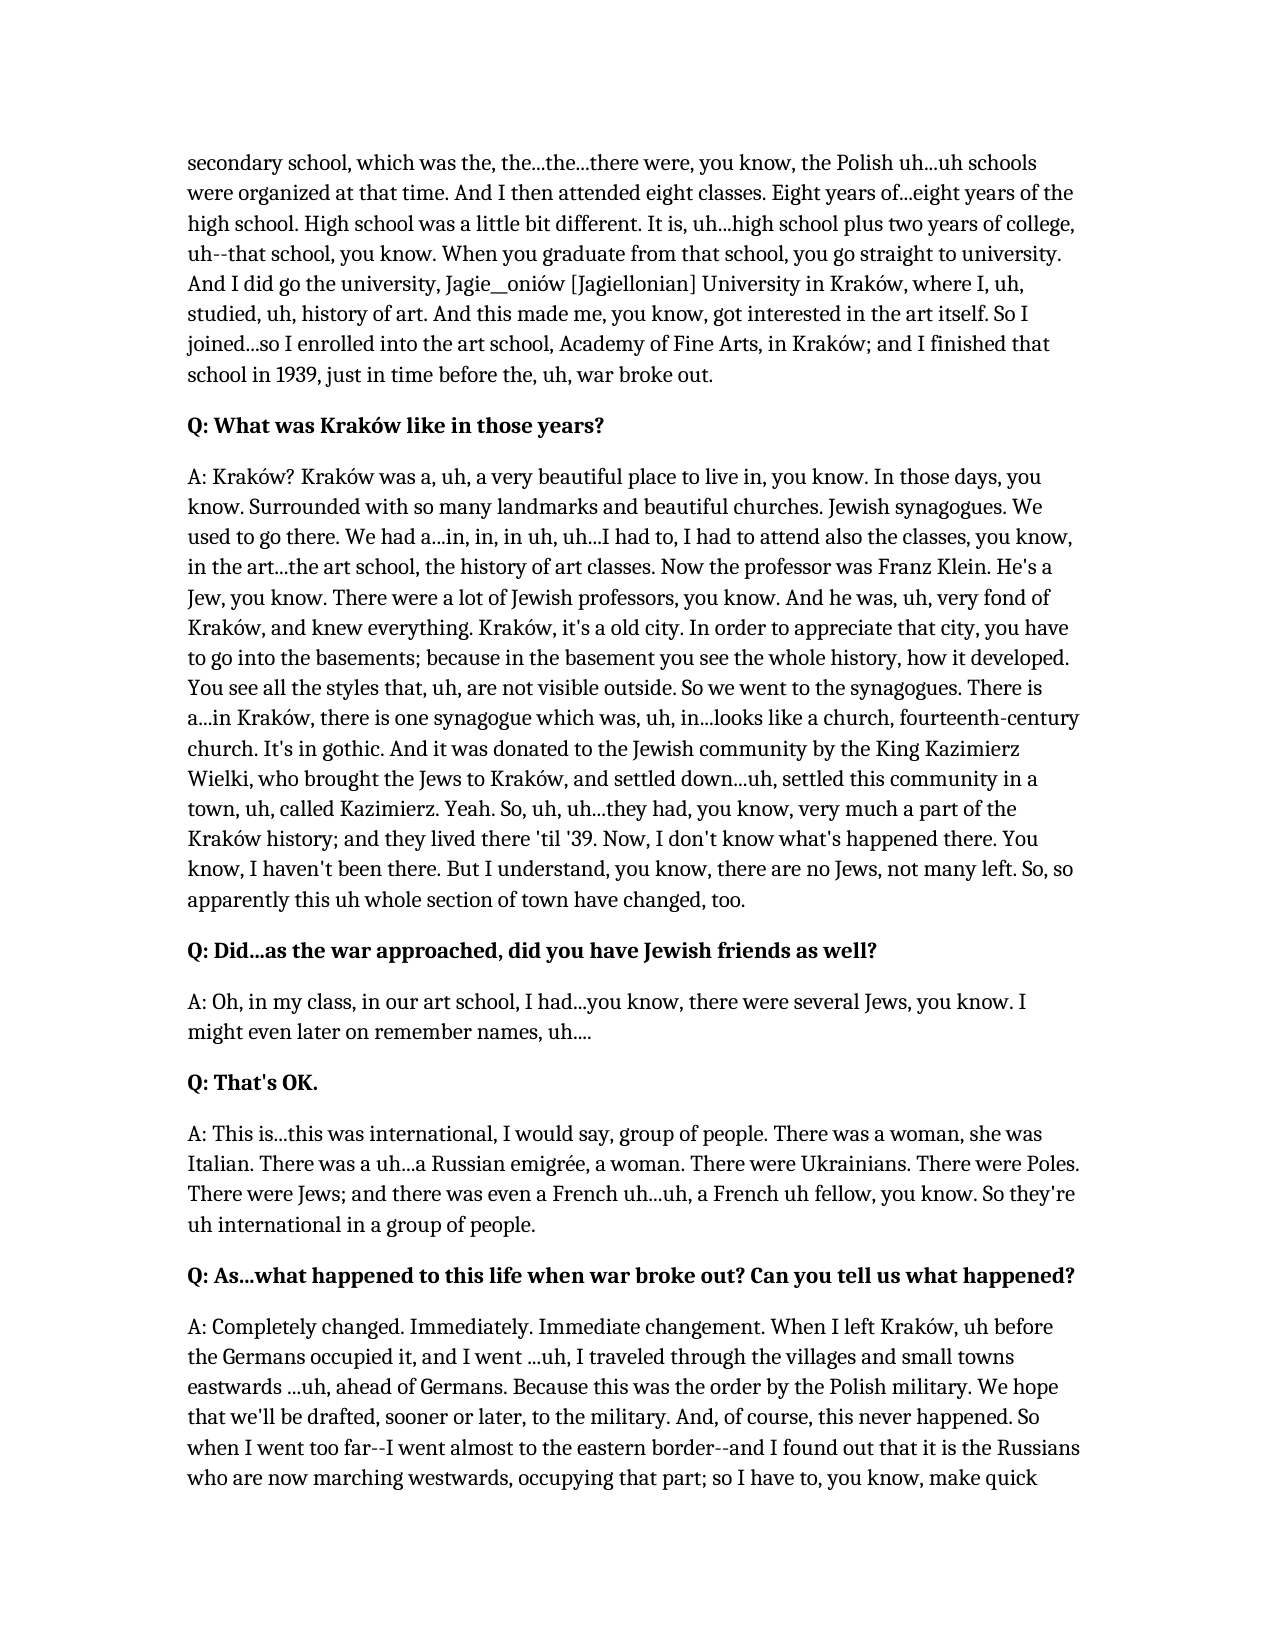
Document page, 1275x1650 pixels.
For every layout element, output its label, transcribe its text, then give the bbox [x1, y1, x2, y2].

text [187, 1313, 1087, 1491]
text A: Kraków? Kraków was a, uh, a very beautiful place to live in, you know. In those days, you know. Surrounded with so many landmarks and beautiful churches. Jewish synagogues. We used to go there. We had a...in, in, in uh, uh...I had to, I had to attend also the classes, you know, in the art...the art school, the history of art classes. Now the professor was Franz Klein. He's a Jew, you know. There were a lot of Jewish professors, you know. And he was, uh, very fond of Kraków, and knew everything. Kraków, it's a old city. In order to appreciate that city, you have to go into the basements; because in the basement you see the whole history, how it developed. You see all the styles that, uh, are not visible outside. So we went to the synagogues. There is a...in Kraków, there is one synagogue which was, uh, in...looks like a church, fourteenth-century church. It's in gothic. And it was donated to the Jewish community by the King Kazimierz Wielki, who brought the Jews to Kraków, and settled down...uh, settled this community in a town, uh, called Kazimierz. Yeah. So, uh, uh...they had, you know, very much a part of the Kraków history; and they lived there 'til '39. Now, I don't know what's happened there. You know, I haven't been there. But I understand, you know, there are no Jews, not many left. So, so apparently this uh whole section of town have changed, too. [187, 463, 1087, 913]
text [187, 150, 1087, 388]
text Q: What was Kraków like in those years? [187, 412, 1087, 439]
text Q: That's OK. [187, 1070, 1087, 1096]
text A: This is...this was international, I would say, group of people. There was a woman, she was Italian. There was a uh...a Russian emigrée, a woman. There were Ukrainians. There were Poles. There were Jews; and there was even a French uh...uh, a French uh fellow, you know. So they're uh international in a group of people. [187, 1121, 1087, 1238]
text Q: Did...as the war approached, did you have Jewish friends as well? [187, 937, 1087, 964]
text Q: As...what happened to this life when war broke out? Can you tell us what happened? [187, 1262, 1087, 1289]
text A: Oh, in my class, in our art school, I had...you know, there were several Jews, you know. I might even later on remember names, uh.... [187, 988, 1087, 1045]
